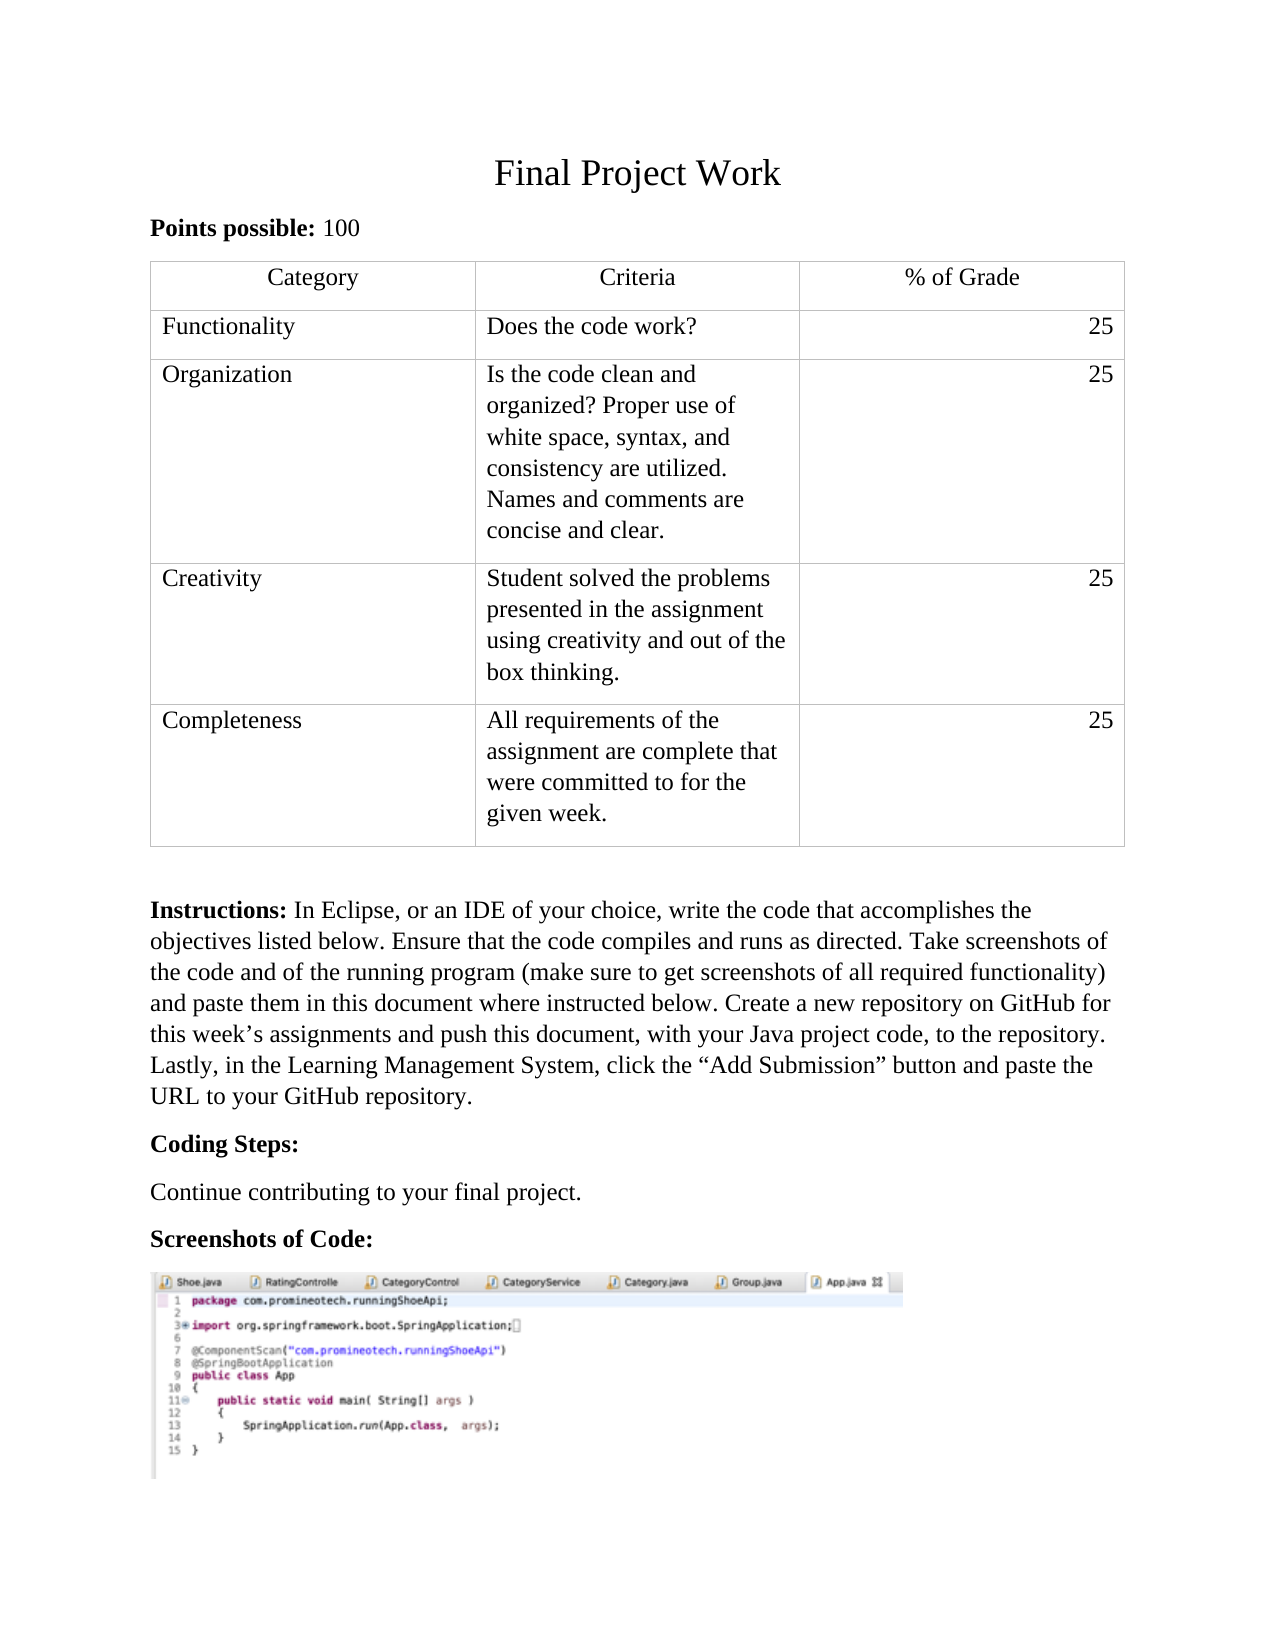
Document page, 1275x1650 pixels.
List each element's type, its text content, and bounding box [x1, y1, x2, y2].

text Final Project Work [150, 150, 1125, 193]
text Coding Steps: [150, 1129, 1125, 1158]
table_cell 25 [800, 564, 1124, 704]
table_header % of Grade [800, 262, 1124, 310]
table_cell Student solved the problems presented in the assignment using creativity and out of the box thinking. [476, 564, 799, 704]
table_header Category [151, 262, 475, 310]
table_header Criteria [476, 262, 799, 310]
table_cell Completeness [151, 705, 475, 846]
table_cell Creativity [151, 564, 475, 704]
text Continue contributing to your final project. [150, 1177, 1125, 1205]
picture [150, 1272, 903, 1479]
table_cell 25 [800, 311, 1124, 358]
table_cell All requirements of the assignment are complete that were committed to for the given week. [476, 705, 799, 846]
text Screenshots of Code: [150, 1224, 1125, 1253]
table_cell Is the code clean and organized? Proper use of white space, syntax, and consistency are utilized. Names and comments are concise and clear. [476, 360, 799, 562]
table_cell 25 [800, 705, 1124, 846]
table_cell 25 [800, 360, 1124, 562]
text Points possible: 100 [150, 213, 1125, 242]
table_cell Organization [151, 360, 475, 562]
table_cell Does the code work? [476, 311, 799, 358]
table_cell Functionality [151, 311, 475, 358]
text Instructions: In Eclipse, or an IDE of your choice, write the code that accomplishes the objectives listed below. Ensure that the code compiles and runs as directed. Take screenshots of the code and of the running program (make sure to get screenshots of all required functionality) and paste them in this document where instructed below. Create a new repository on GitHub for this week’s assignments and push this document, with your Java project code, to the repository. Lastly, in the Learning Management System, click the “Add Submission” button and paste the URL to your GitHub repository. [150, 895, 1125, 1110]
